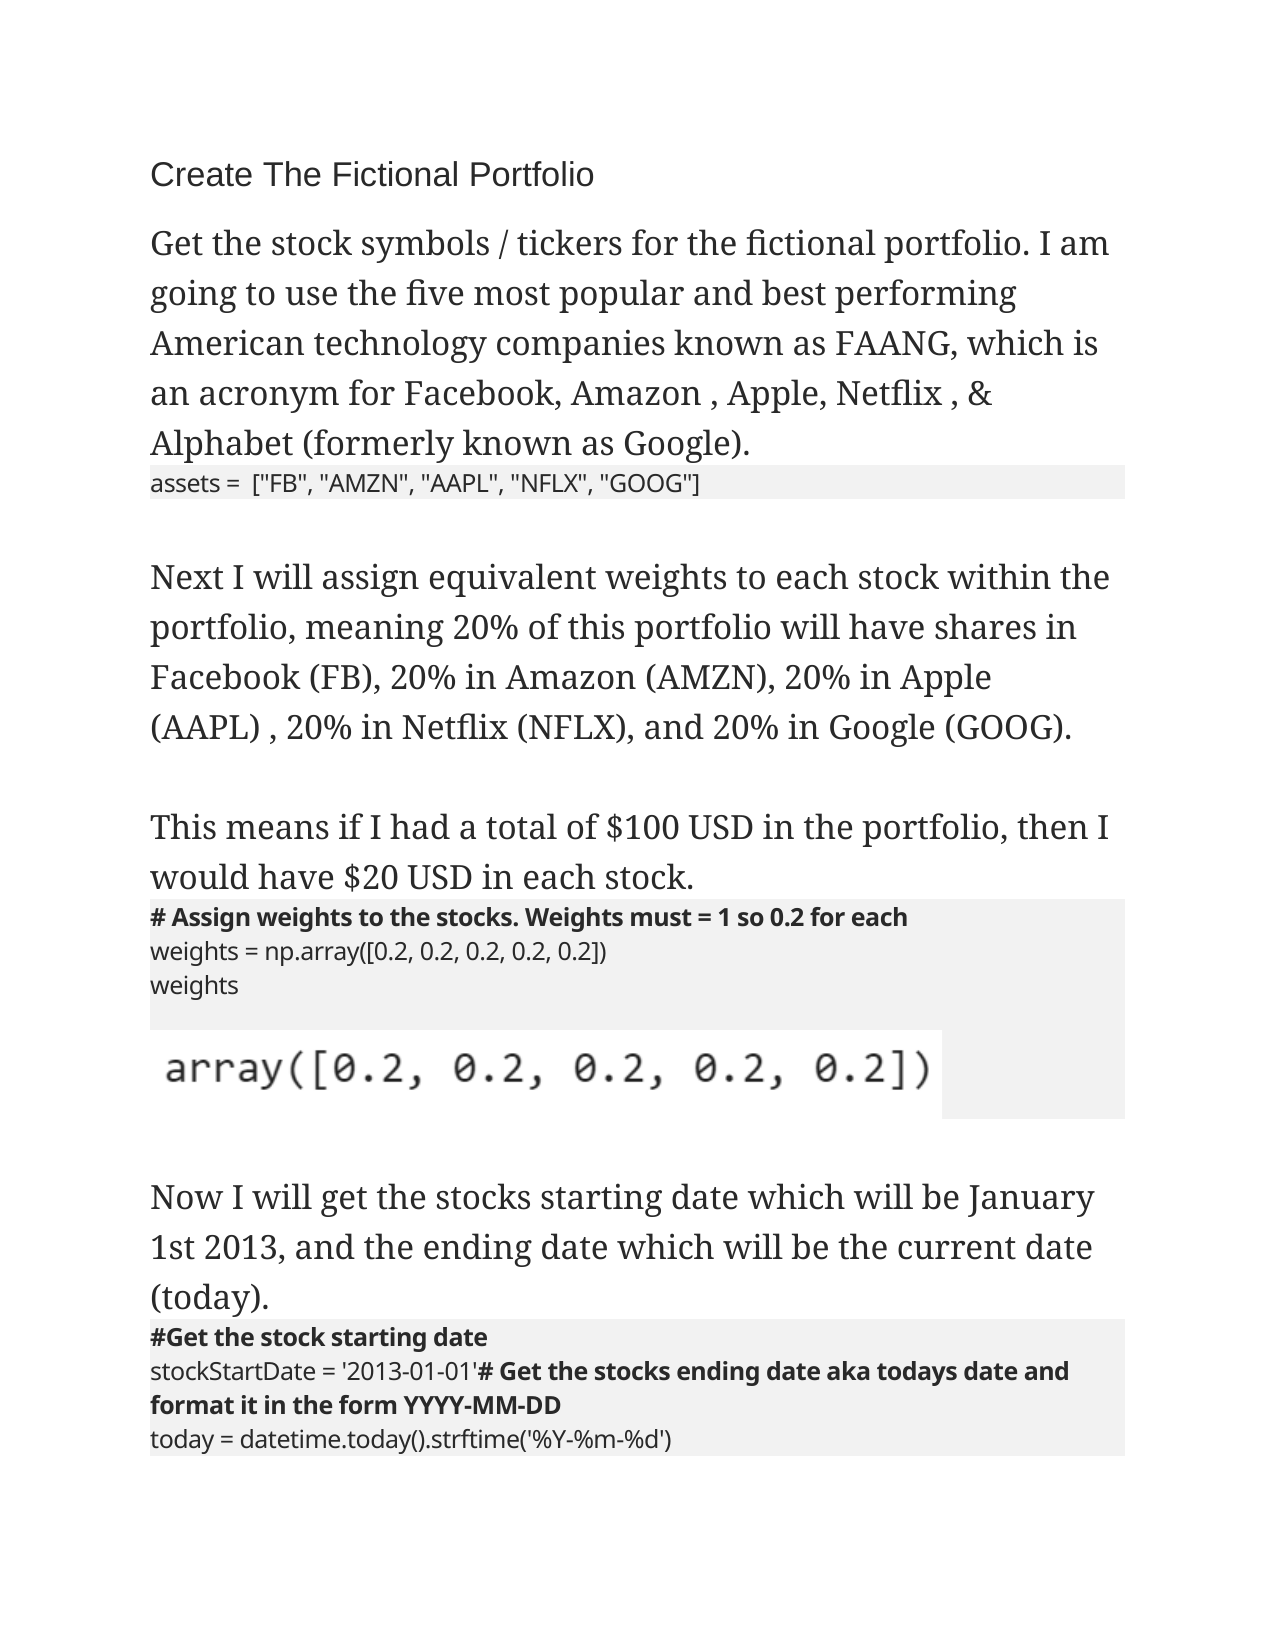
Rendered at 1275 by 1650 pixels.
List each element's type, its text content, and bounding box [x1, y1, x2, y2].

text This means if I had a total of $100 USD in the portfolio, then I would have $20 USD in each stock. [150, 799, 1125, 899]
text Get the stock symbols / tickers for the fictional portfolio. I am going to use the five most popular and best performing American technology companies known as FAANG, which is an acronym for Facebook, Amazon , Apple, Netflix , & Alphabet (formerly known as Google). [150, 215, 1125, 465]
text #Get the stock starting date stockStartDate = '2013-01-01'# Get the stocks ending date aka todays date and format it in the form YYYY-MM-DD today = datetime.today().strftime('%Y-%m-%d') [150, 1319, 1125, 1456]
text Now I will get the stocks starting date which will be January 1st 2013, and the ending date which will be the current date (today). [150, 1169, 1125, 1319]
text assets = ["FB", "AMZN", "AAPL", "NFLX", "GOOG"] [150, 465, 1125, 499]
text Create The Fictional Portfolio [150, 150, 1125, 194]
text # Assign weights to the stocks. Weights must = 1 so 0.2 for each weights = np.array([0.2, 0.2, 0.2, 0.2, 0.2]) weights [150, 899, 1125, 1001]
picture [150, 1030, 943, 1120]
text Next I will assign equivalent weights to each stock within the portfolio, meaning 20% of this portfolio will have shares in Facebook (FB), 20% in Amazon (AMZN), 20% in Apple (AAPL) , 20% in Netflix (NFLX), and 20% in Google (GOOG). [150, 549, 1125, 749]
